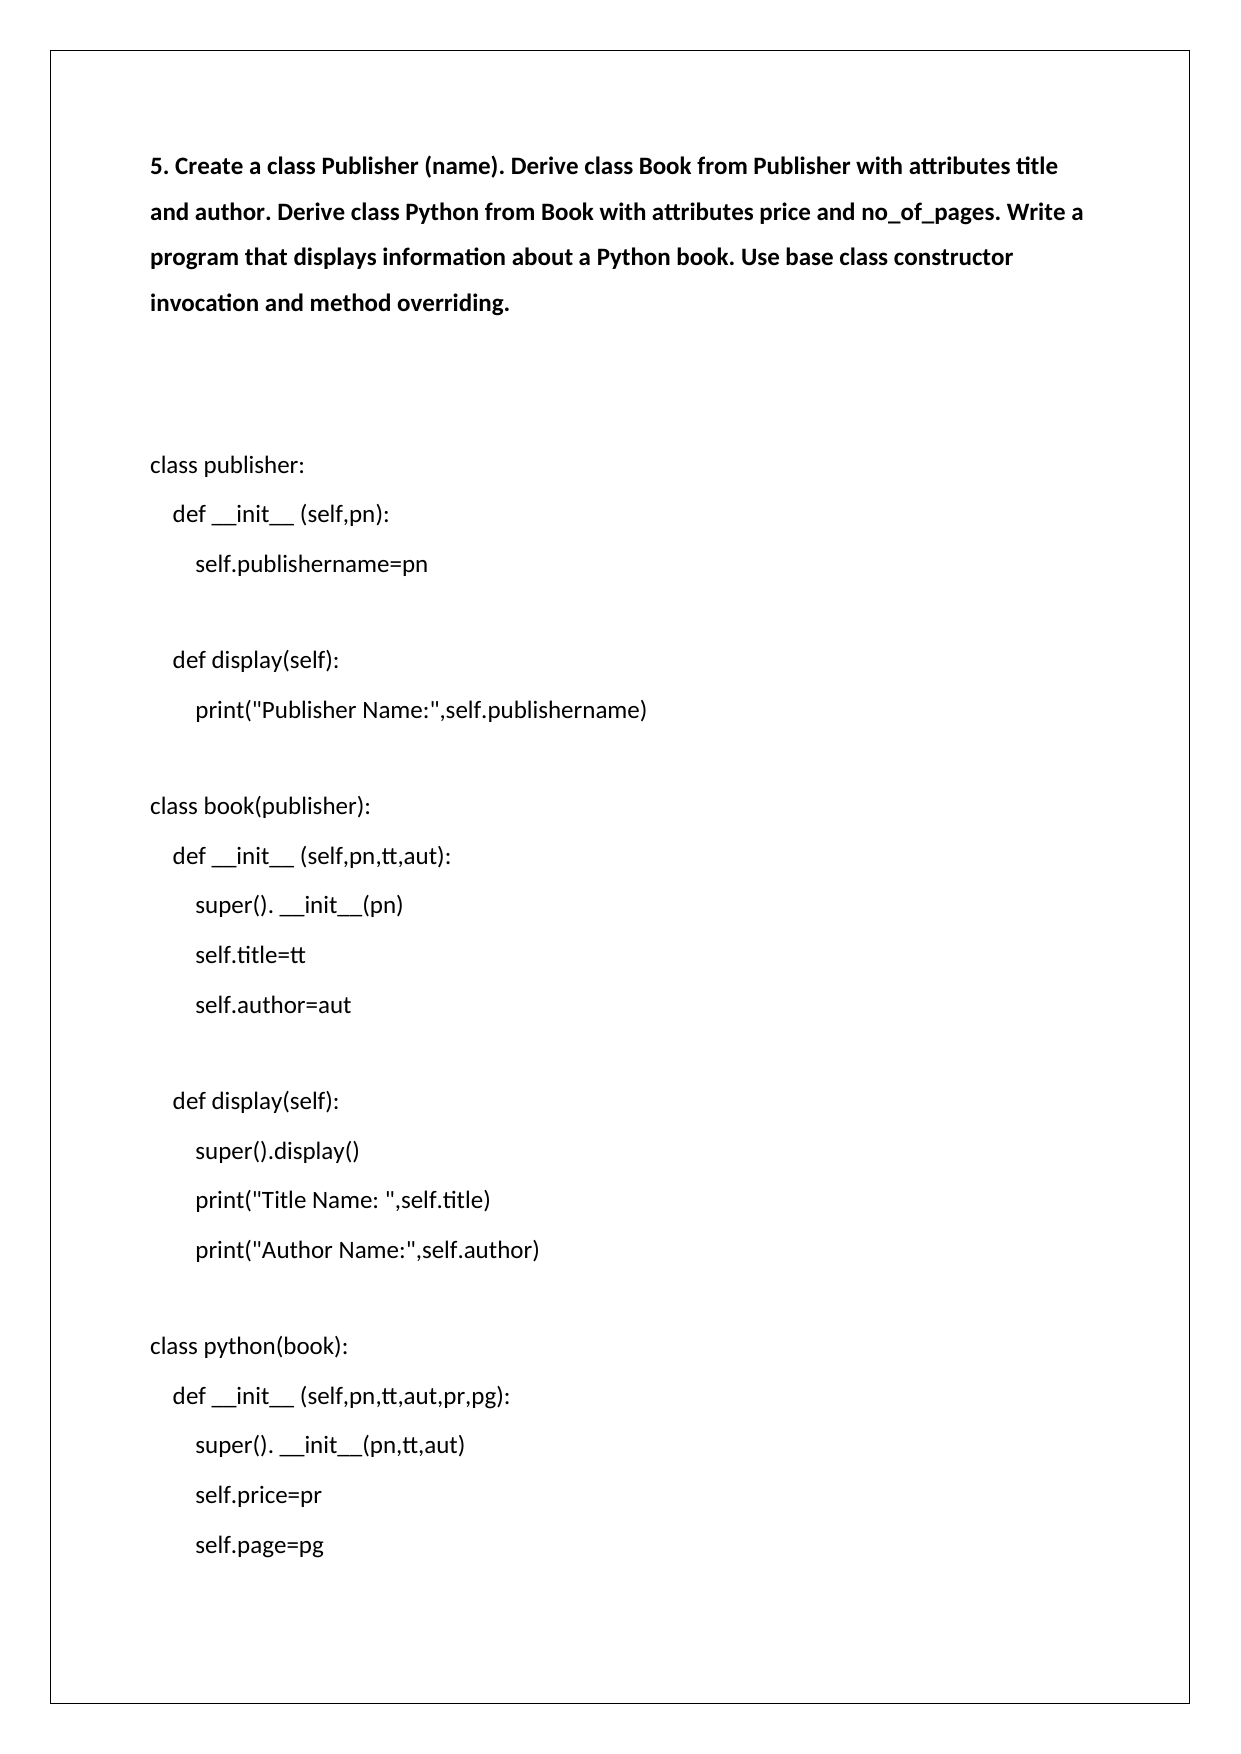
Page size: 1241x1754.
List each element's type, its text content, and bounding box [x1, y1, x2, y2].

text print("Author Name:",self.author) [150, 1234, 1090, 1264]
text self.page=pg [150, 1529, 1090, 1559]
text def __init__ (self,pn,tt,aut,pr,pg): [150, 1380, 1090, 1411]
text class publisher: [150, 449, 1090, 479]
text self.author=aut [150, 989, 1090, 1019]
text self.price=pr [150, 1479, 1090, 1510]
text self.title=tt [150, 939, 1090, 970]
text print("Publisher Name:",self.publishername) [150, 694, 1090, 724]
text def __init__ (self,pn,tt,aut): [150, 840, 1090, 871]
text def display(self): [150, 1085, 1090, 1116]
text class book(publisher): [150, 790, 1090, 821]
text def display(self): [150, 644, 1090, 675]
text super(). __init__(pn) [150, 889, 1090, 920]
text print("Title Name: ",self.title) [150, 1184, 1090, 1215]
text 5. Create a class Publisher (name). Derive class Book from Publisher with attributes title and author. Derive class Python from Book with attributes price and no_of_pages. Write a program that displays information about a Python book. Use base class constructor invocation and method overriding. [150, 150, 1090, 318]
text def __init__ (self,pn): [150, 498, 1090, 529]
text class python(book): [150, 1330, 1090, 1361]
text super().display() [150, 1135, 1090, 1165]
text self.publishername=pn [150, 548, 1090, 578]
text super(). __init__(pn,tt,aut) [150, 1429, 1090, 1460]
